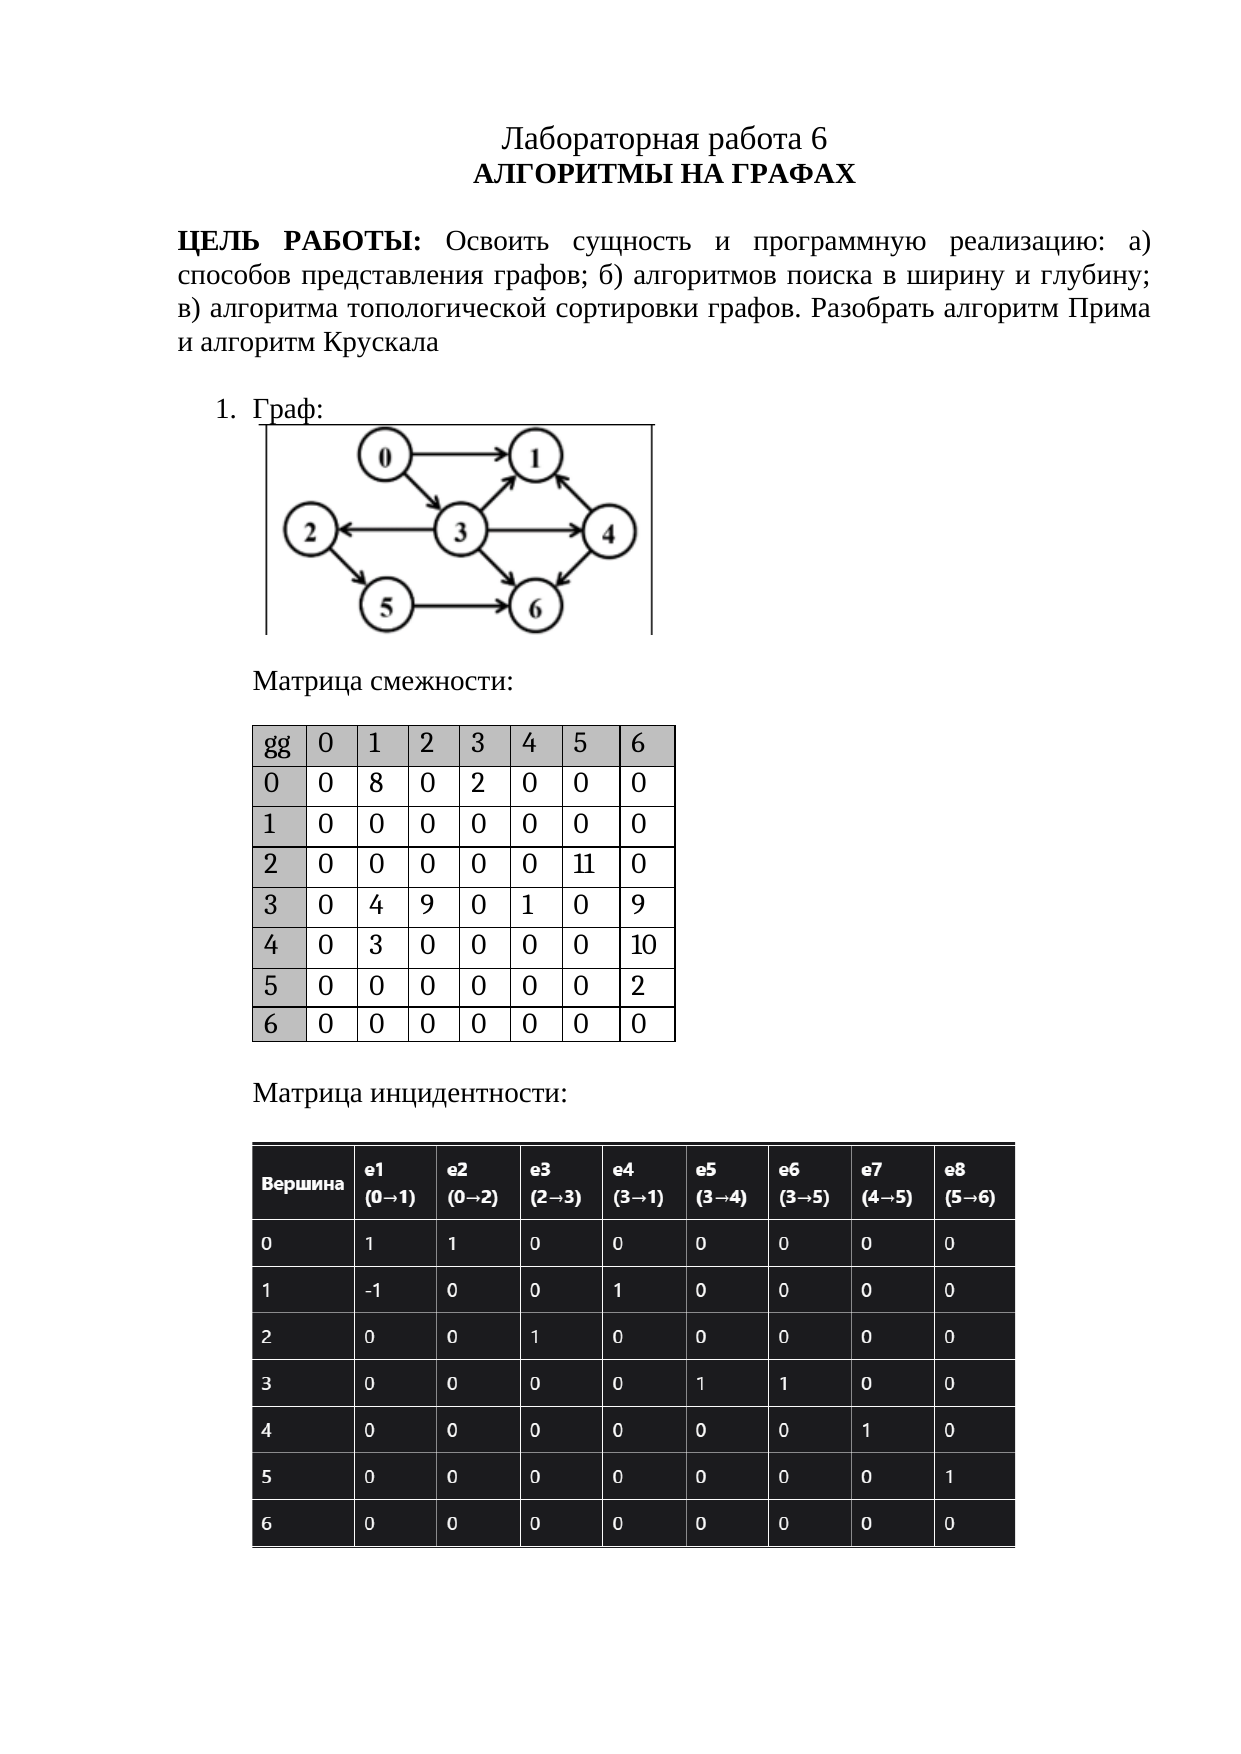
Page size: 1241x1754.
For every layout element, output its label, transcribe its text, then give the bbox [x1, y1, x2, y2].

table_cell 0 [358, 1008, 408, 1041]
table_cell 0 [307, 888, 357, 927]
table_cell 0 [409, 1008, 459, 1041]
table_cell 0 [511, 928, 562, 968]
table_cell 0 [409, 848, 459, 887]
table_header 1 [358, 726, 408, 766]
table_cell 0 [307, 767, 357, 806]
table_cell 1 [511, 888, 562, 927]
table_cell 0 [621, 848, 674, 887]
table_header gg [253, 726, 306, 766]
table_cell 5 [253, 969, 306, 1006]
table_cell 0 [511, 969, 562, 1006]
table_cell 0 [460, 1008, 510, 1041]
table_cell 0 [307, 1008, 357, 1041]
table_header 2 [409, 726, 459, 766]
table_cell 0 [563, 807, 619, 846]
table_cell 0 [409, 767, 459, 806]
table_cell 0 [460, 888, 510, 927]
table_cell 0 [307, 969, 357, 1006]
table_cell 0 [563, 767, 619, 806]
table_cell 11 [563, 848, 619, 887]
table_cell 2 [460, 767, 510, 806]
table_cell 3 [253, 888, 306, 927]
list Матрица инцидентности: [252, 1076, 1152, 1109]
table_cell 0 [307, 807, 357, 846]
table_cell 0 [409, 807, 459, 846]
table_cell 0 [511, 807, 562, 846]
table_cell 9 [621, 888, 674, 927]
table_cell 0 [358, 848, 408, 887]
table_cell 0 [621, 807, 674, 846]
table_cell 6 [253, 1008, 306, 1041]
table_cell 0 [253, 767, 306, 806]
table_cell 0 [511, 767, 562, 806]
table_cell 10 [621, 928, 674, 968]
table_cell 2 [253, 848, 306, 887]
table_cell 1 [253, 807, 306, 846]
table_header 5 [563, 726, 619, 766]
text ЦЕЛЬ РАБОТЫ: Освоить сущность и программную реализацию: а) способов представления графов; б) алгоритмов поиска в ширину и глубину; в) алгоритма топологической сортировки графов. Разобрать алгоритм Прима и алгоритм Крускала [177, 223, 1152, 358]
table_cell 0 [511, 1008, 562, 1041]
table_header 4 [511, 726, 562, 766]
table_cell 0 [460, 807, 510, 846]
table_cell 0 [563, 888, 619, 927]
text Лабораторная работа 6 [177, 118, 1152, 156]
picture [258, 424, 656, 635]
table_header 6 [621, 726, 674, 766]
table_cell 0 [409, 969, 459, 1006]
table_cell 8 [358, 767, 408, 806]
table_cell 0 [511, 848, 562, 887]
table_cell 9 [409, 888, 459, 927]
table_cell 0 [563, 928, 619, 968]
table_cell 0 [460, 969, 510, 1006]
table_cell 0 [409, 928, 459, 968]
table_cell 3 [358, 928, 408, 968]
table_cell 0 [460, 848, 510, 887]
table_cell 0 [563, 1008, 619, 1041]
table_cell 0 [621, 767, 674, 806]
table_cell 0 [307, 928, 357, 968]
table_cell 0 [621, 1008, 674, 1041]
table_cell 0 [358, 969, 408, 1006]
list Граф: [215, 391, 1152, 425]
table_cell 0 [307, 848, 357, 887]
table_cell 4 [358, 888, 408, 927]
list Матрица смежности: [252, 663, 1152, 696]
text АЛГОРИТМЫ НА ГРАФАХ [177, 156, 1152, 190]
table_header 3 [460, 726, 510, 766]
picture [252, 1142, 1016, 1548]
table_cell 0 [358, 807, 408, 846]
table_header 0 [307, 726, 357, 766]
table_cell 4 [253, 928, 306, 968]
table_cell 0 [563, 969, 619, 1006]
table_cell 0 [460, 928, 510, 968]
table_cell 2 [621, 969, 674, 1006]
